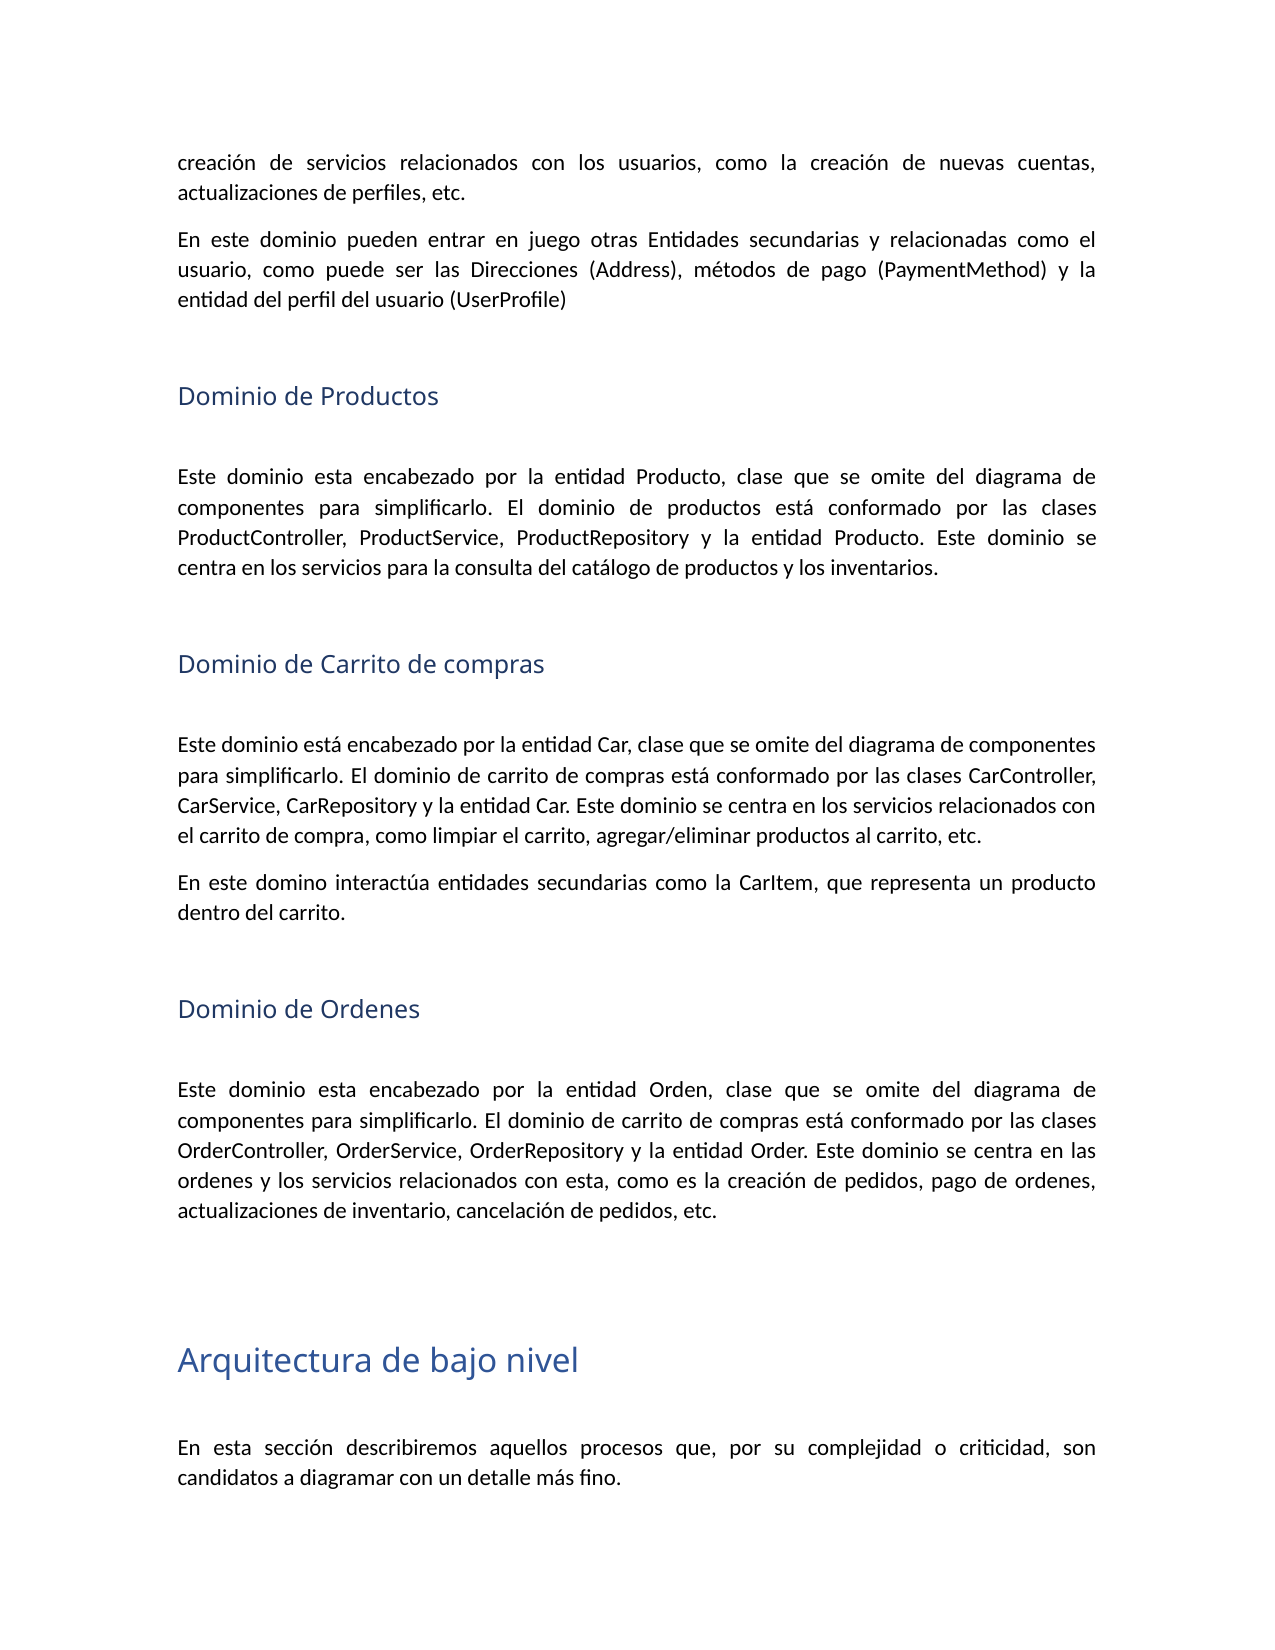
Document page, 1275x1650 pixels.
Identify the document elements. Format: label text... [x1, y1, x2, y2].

subtitle Dominio de Carrito de compras [177, 647, 1098, 681]
text En esta sección describiremos aquellos procesos que, por su complejidad o criticidad, son candidatos a diagramar con un detalle más fino. [177, 1433, 1098, 1491]
subtitle Dominio de Ordenes [177, 992, 1098, 1026]
text En este domino interactúa entidades secundarias como la CarItem, que representa un producto dentro del carrito. [177, 868, 1098, 926]
text Este dominio esta encabezado por la entidad Producto, clase que se omite del diagrama de componentes para simplificarlo. El dominio de productos está conformado por las clases ProductController, ProductService, ProductRepository y la entidad Producto. Este dominio se centra en los servicios para la consulta del catálogo de productos y los inventarios. [177, 462, 1098, 581]
subtitle Dominio de Productos [177, 379, 1098, 413]
text Este dominio está encabezado por la entidad Car, clase que se omite del diagrama de componentes para simplificarlo. El dominio de carrito de compras está conformado por las clases CarController, CarService, CarRepository y la entidad Car. Este dominio se centra en los servicios relacionados con el carrito de compra, como limpiar el carrito, agregar/eliminar productos al carrito, etc. [177, 731, 1098, 849]
text En este dominio pueden entrar en juego otras Entidades secundarias y relacionadas como el usuario, como puede ser las Direcciones (Address), métodos de pago (PaymentMethod) y la entidad del perfil del usuario (UserProfile) [177, 225, 1098, 313]
text Este dominio esta encabezado por la entidad Orden, clase que se omite del diagrama de componentes para simplificarlo. El dominio de carrito de compras está conformado por las clases OrderController, OrderService, OrderRepository y la entidad Order. Este dominio se centra en las ordenes y los servicios relacionados con esta, como es la creación de pedidos, pago de ordenes, actualizaciones de inventario, cancelación de pedidos, etc. [177, 1076, 1098, 1224]
subtitle Arquitectura de bajo nivel [177, 1337, 1098, 1382]
